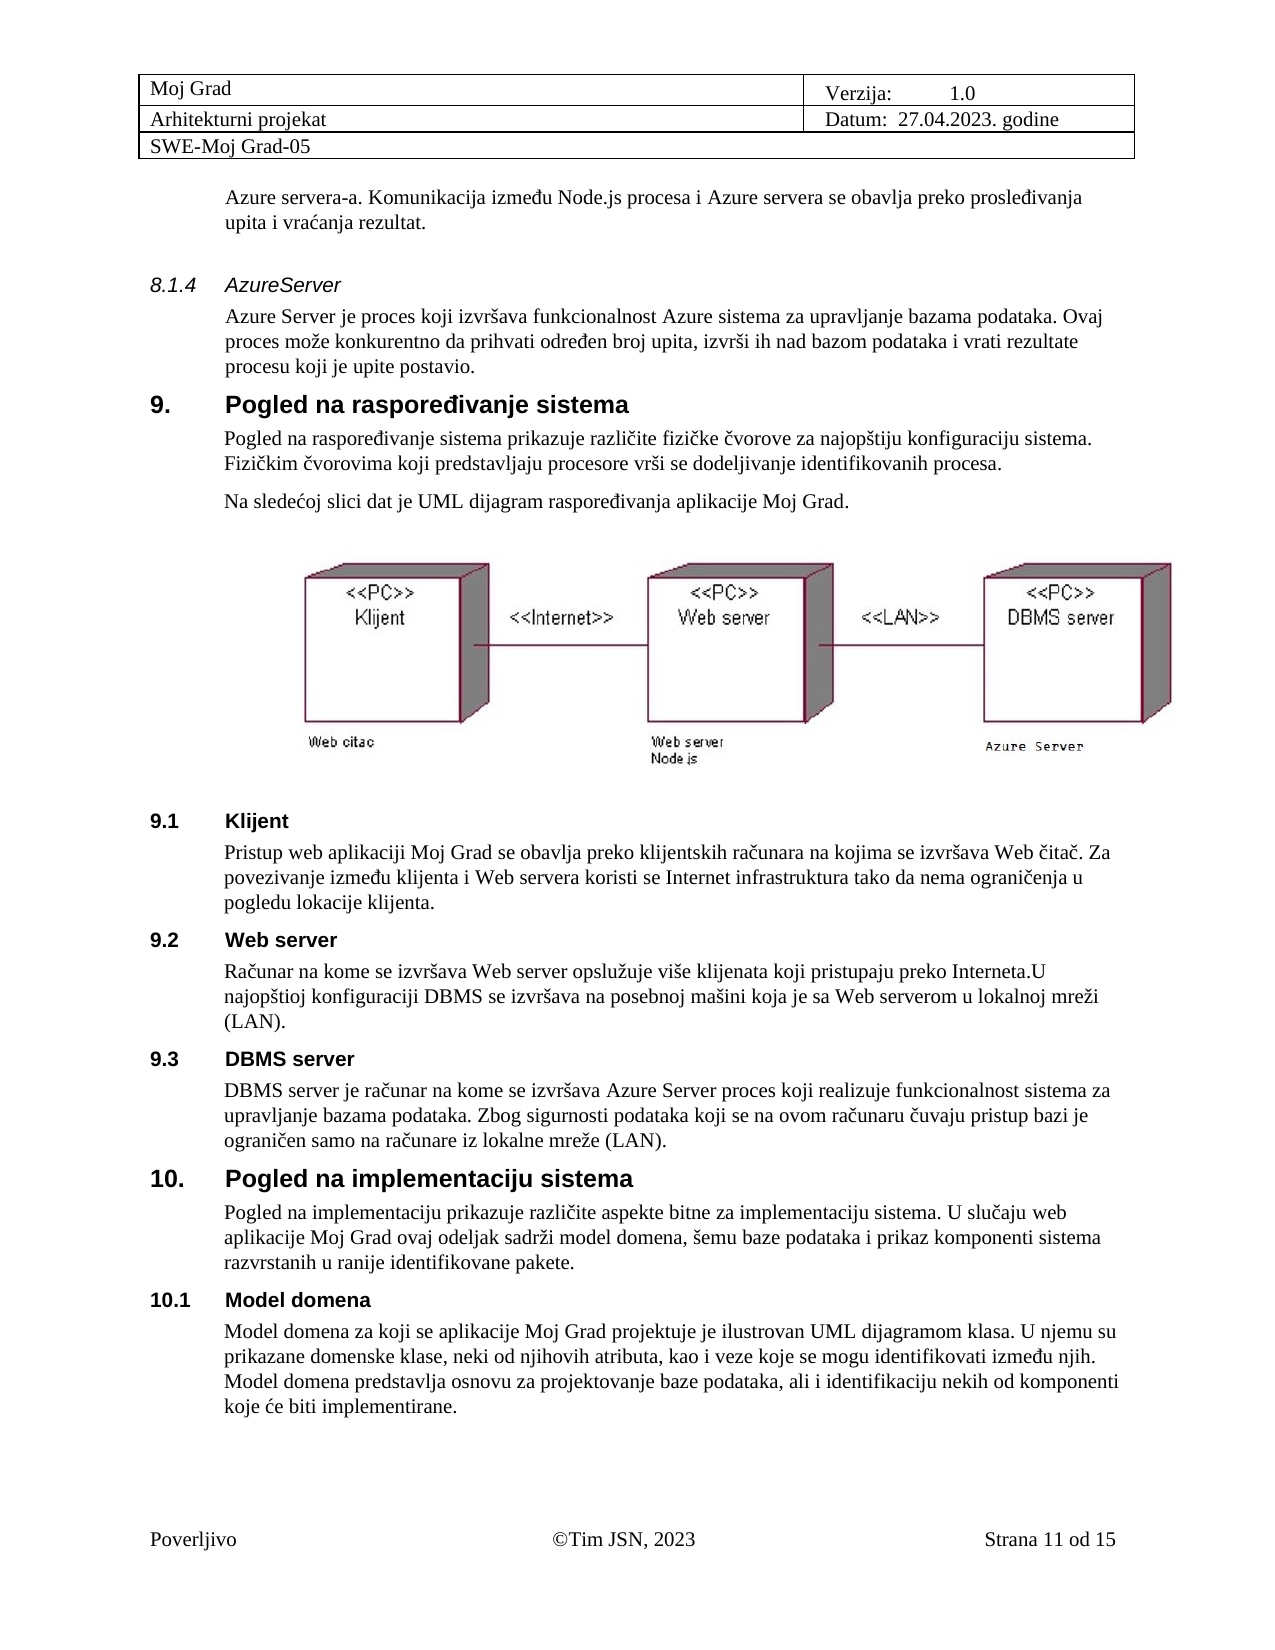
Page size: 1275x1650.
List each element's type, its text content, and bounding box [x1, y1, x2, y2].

subtitle 8.1.4 AzureServer [150, 272, 1125, 297]
text Računar na kome se izvršava Web server opslužuje više klijenata koji pristupaju preko Interneta.U najopštioj konfiguraciji DBMS se izvršava na posebnoj mašini koja je sa Web serverom u lokalnoj mreži (LAN). [224, 958, 1125, 1033]
subtitle Klijent [150, 808, 1125, 833]
picture [223, 525, 1199, 796]
text Model domena za koji se aplikacije Moj Grad projektuje je ilustrovan UML dijagramom klasa. U njemu su prikazane domenske klase, neki od njihovih atributa, kao i veze koje se mogu identifikovati između njih. [224, 1318, 1125, 1368]
text DBMS server je računar na kome se izvršava Azure Server proces koji realizuje funkcionalnost sistema za upravljanje bazama podataka. Zbog sigurnosti podataka koji se na ovom računaru čuvaju pristup bazi je ograničen samo na računare iz lokalne mreže (LAN). [224, 1077, 1125, 1152]
text Model domena predstavlja osnovu za projektovanje baze podataka, ali i identifikaciju nekih od komponenti koje će biti implementirane. [224, 1368, 1125, 1418]
subtitle Pogled na raspoređivanje sistema [150, 390, 1125, 419]
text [225, 184, 1125, 234]
text Pristup web aplikaciji Moj Grad se obavlja preko klijentskih računara na kojima se izvršava Web čitač. Za povezivanje između klijenta i Web servera koristi se Internet infrastruktura tako da nema ograničenja u pogledu lokacije klijenta. [224, 839, 1125, 914]
text Pogled na raspoređivanje sistema prikazuje različite fizičke čvorove za najopštiju konfiguraciju sistema. Fizičkim čvorovima koji predstavljaju procesore vrši se dodeljivanje identifikovanih procesa. [224, 425, 1125, 475]
subtitle Web server [150, 927, 1125, 952]
text Pogled na implementaciju prikazuje različite aspekte bitne za implementaciju sistema. U slučaju web aplikacije Moj Grad ovaj odeljak sadrži model domena, šemu baze podataka i prikaz komponenti sistema razvrstanih u ranije identifikovane pakete. [224, 1199, 1125, 1274]
text Azure Server je proces koji izvršava funkcionalnost Azure sistema za upravljanje bazama podataka. Ovaj proces može konkurentno da prihvati određen broj upita, izvrši ih nad bazom podataka i vrati rezultate procesu koji je upite postavio. [225, 303, 1125, 378]
subtitle Pogled na implementaciju sistema [150, 1164, 1125, 1193]
subtitle Model domena [150, 1287, 1125, 1312]
subtitle DBMS server [150, 1045, 1125, 1070]
text Na sledećoj slici dat je UML dijagram raspoređivanja aplikacije Moj Grad. [224, 488, 1125, 513]
